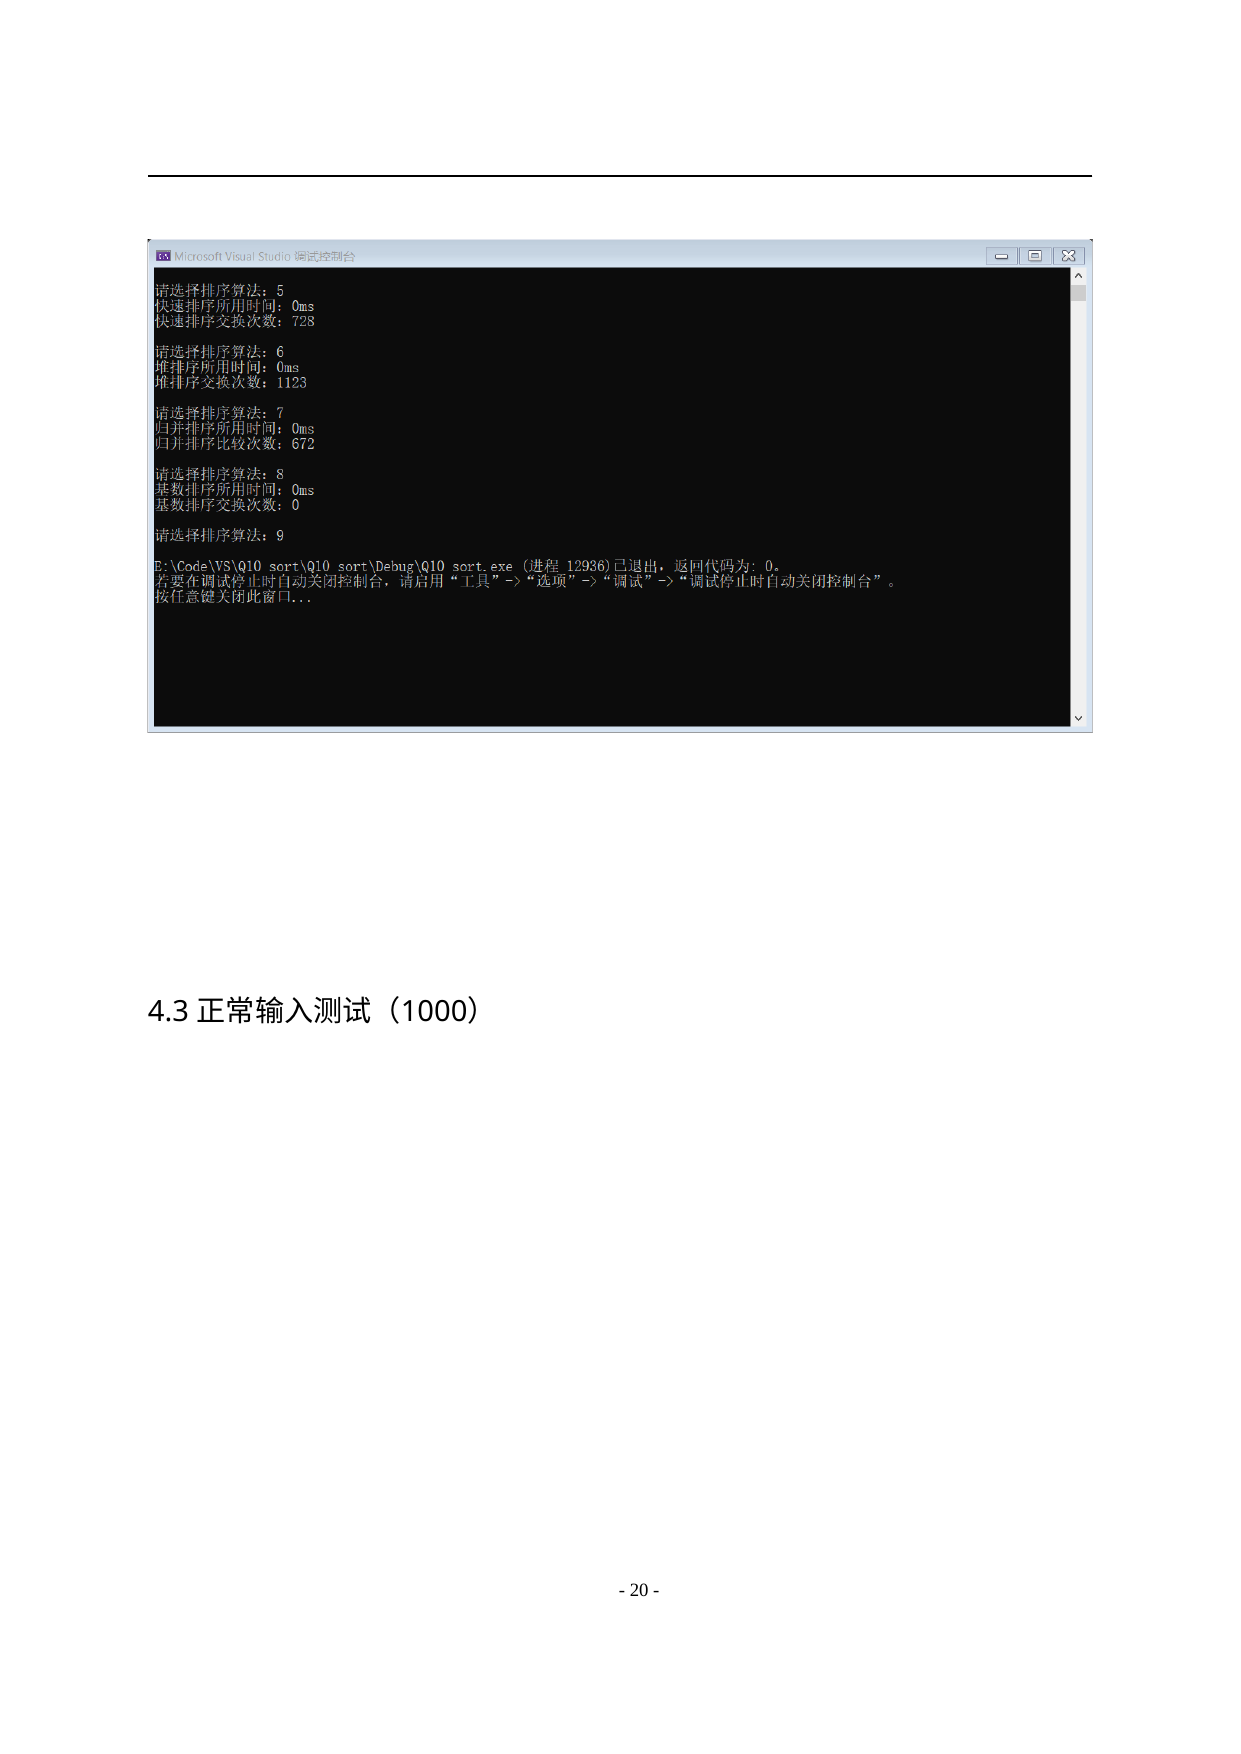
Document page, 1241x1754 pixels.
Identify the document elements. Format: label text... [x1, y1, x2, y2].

text 4.3 正常输入测试（1000） [148, 987, 992, 1030]
